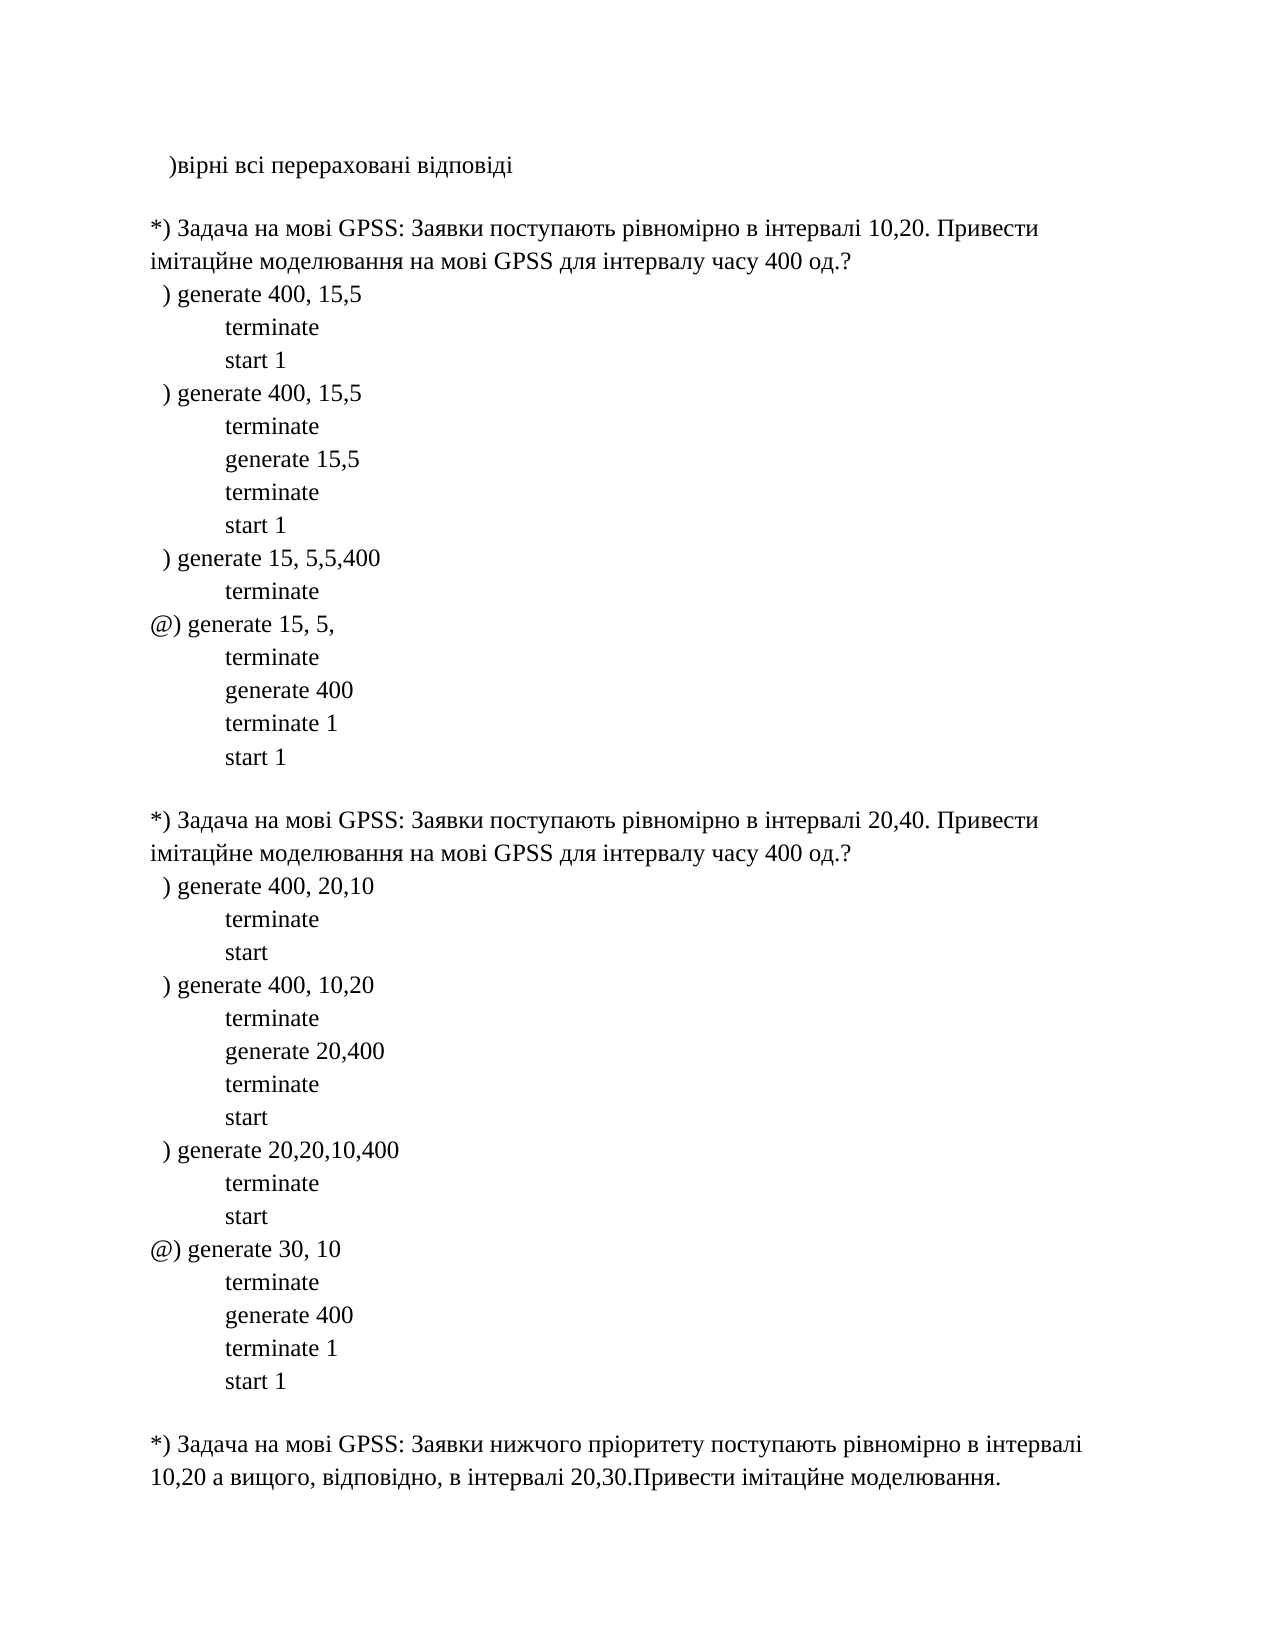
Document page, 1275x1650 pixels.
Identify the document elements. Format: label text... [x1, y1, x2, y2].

text @) generate 15, 5, [150, 609, 1125, 638]
text *) Задача на мові GPSS: Заявки поступають рівномірно в інтервалі 20,40. Привести імітацйне моделювання на мові GPSS для інтервалу часу 400 од.? [150, 805, 1125, 867]
text )вірні всі перераховані відповіді [150, 150, 1125, 179]
text *) Задача на мові GPSS: Заявки поступають рівномірно в інтервалі 10,20. Привести імітацйне моделювання на мові GPSS для інтервалу часу 400 од.? [150, 213, 1125, 275]
text generate 400 [150, 676, 1125, 704]
text terminate [150, 1168, 1125, 1197]
text start 1 [150, 1366, 1125, 1395]
text terminate 1 [150, 1333, 1125, 1362]
text ) generate 15, 5,5,400 [150, 543, 1125, 572]
text start 1 [150, 510, 1125, 539]
text start 1 [150, 345, 1125, 374]
text terminate [150, 477, 1125, 506]
text start [150, 1102, 1125, 1131]
text ) generate 20,20,10,400 [150, 1135, 1125, 1164]
text @) generate 30, 10 [150, 1234, 1125, 1263]
text *) Задача на мові GPSS: Заявки нижчого пріоритету поступають рівномірно в інтервалі 10,20 а вищого, відповідно, в інтервалі 20,30.Привести імітацйне моделювання. [150, 1429, 1125, 1491]
text terminate [150, 411, 1125, 440]
text terminate [150, 1069, 1125, 1098]
text ) generate 400, 20,10 [150, 871, 1125, 899]
text terminate [150, 1267, 1125, 1296]
text start [150, 937, 1125, 966]
text start 1 [150, 742, 1125, 770]
text generate 20,400 [150, 1036, 1125, 1065]
text ) generate 400, 15,5 [150, 279, 1125, 308]
text terminate [150, 576, 1125, 605]
text terminate 1 [150, 708, 1125, 737]
text terminate [150, 642, 1125, 671]
text generate 15,5 [150, 444, 1125, 473]
text terminate [150, 312, 1125, 341]
text start [150, 1201, 1125, 1230]
text ) generate 400, 10,20 [150, 970, 1125, 999]
text terminate [150, 904, 1125, 933]
text generate 400 [150, 1300, 1125, 1329]
text ) generate 400, 15,5 [150, 378, 1125, 407]
text terminate [150, 1003, 1125, 1032]
